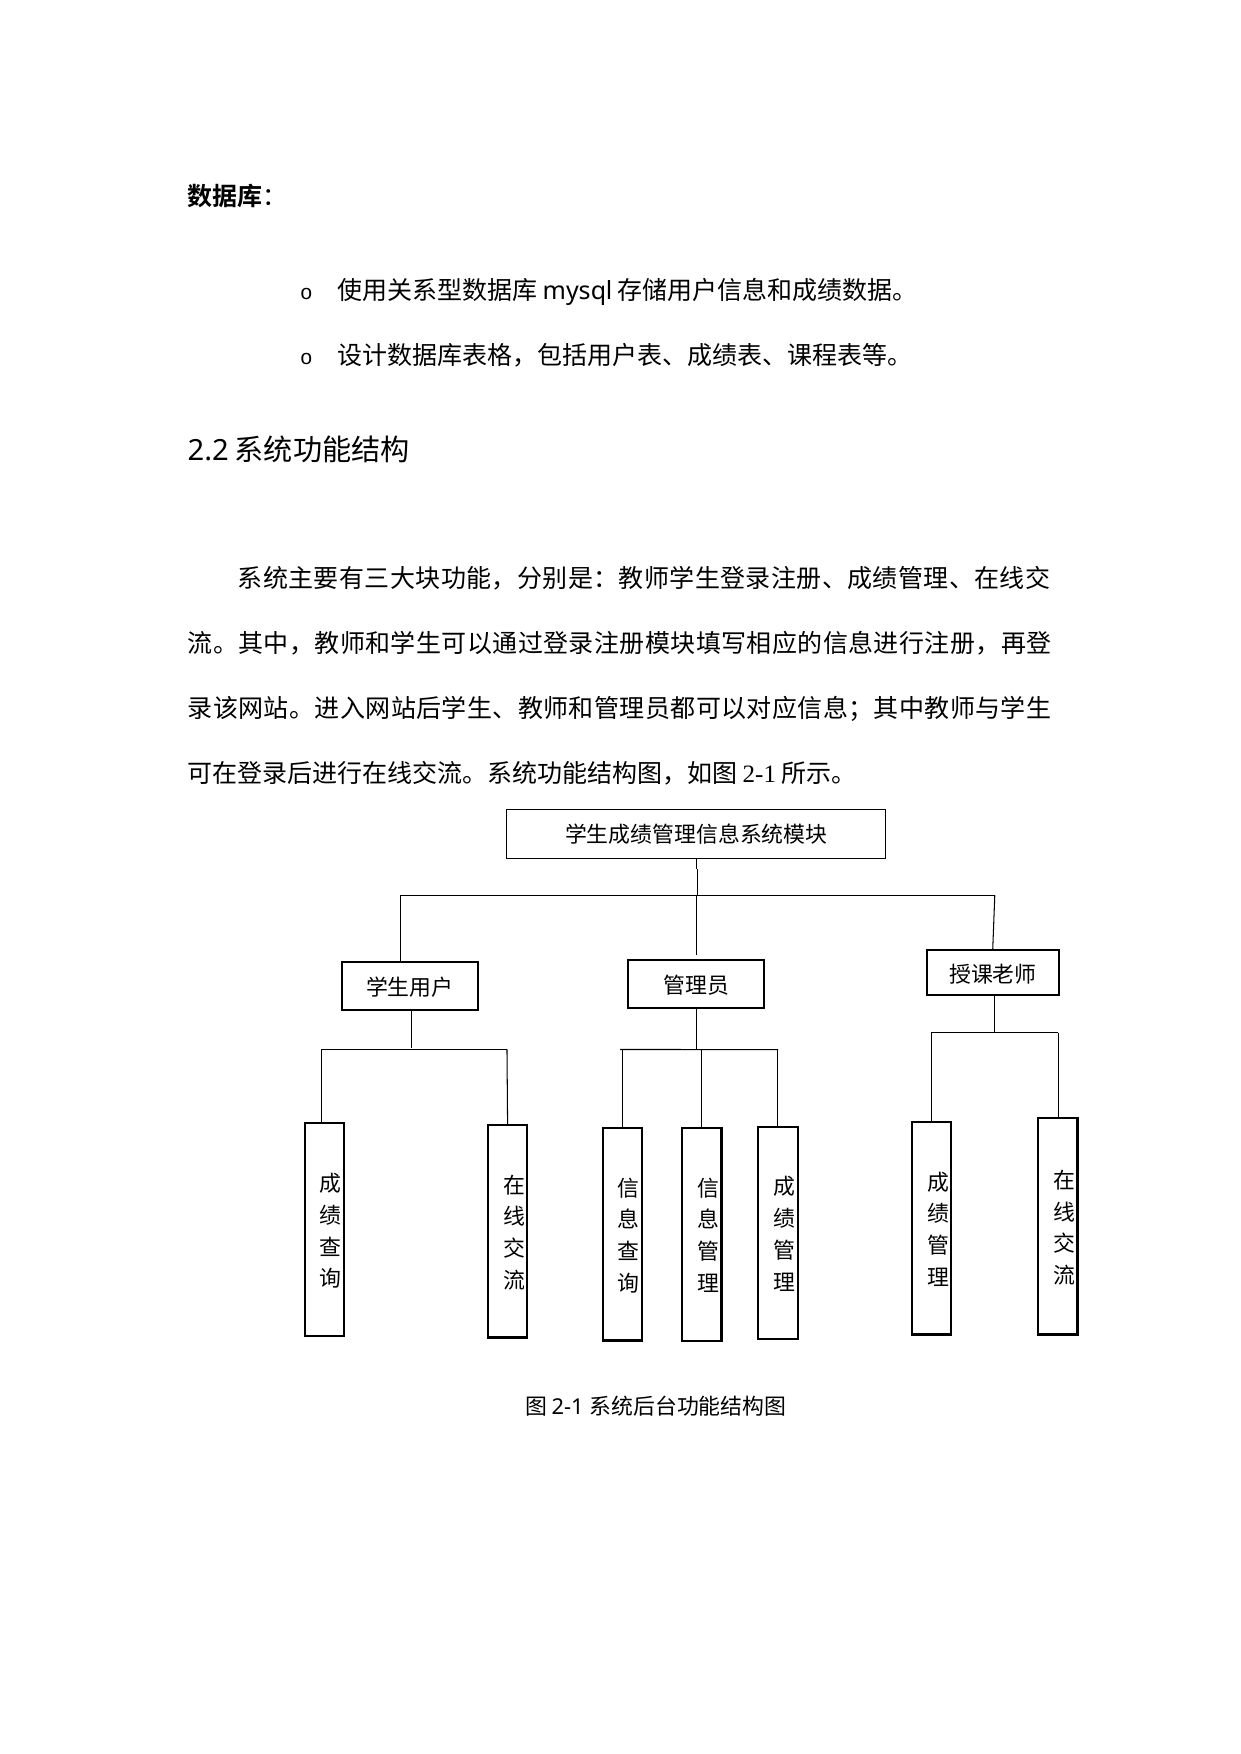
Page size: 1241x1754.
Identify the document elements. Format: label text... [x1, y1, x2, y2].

list 使用关系型数据库mysql存储用户信息和成绩数据。 [300, 256, 1053, 321]
text 系统主要有三大块功能，分别是：教师学生登录注册、成绩管理、在线交流。其中，教师和学生可以通过登录注册模块填写相应的信息进行注册，再登录该网站。进入网站后学生、教师和管理员都可以对应信息；其中教师与学生可在登录后进行在线交流。系统功能结构图，如图2-1所示。 [187, 544, 1053, 804]
text 数据库： [187, 162, 1053, 227]
text 图2-1 系统后台功能结构图 [187, 1389, 1053, 1421]
subtitle 2.2系统功能结构 [187, 415, 1053, 480]
list 设计数据库表格，包括用户表、成绩表、课程表等。 [300, 321, 1053, 386]
